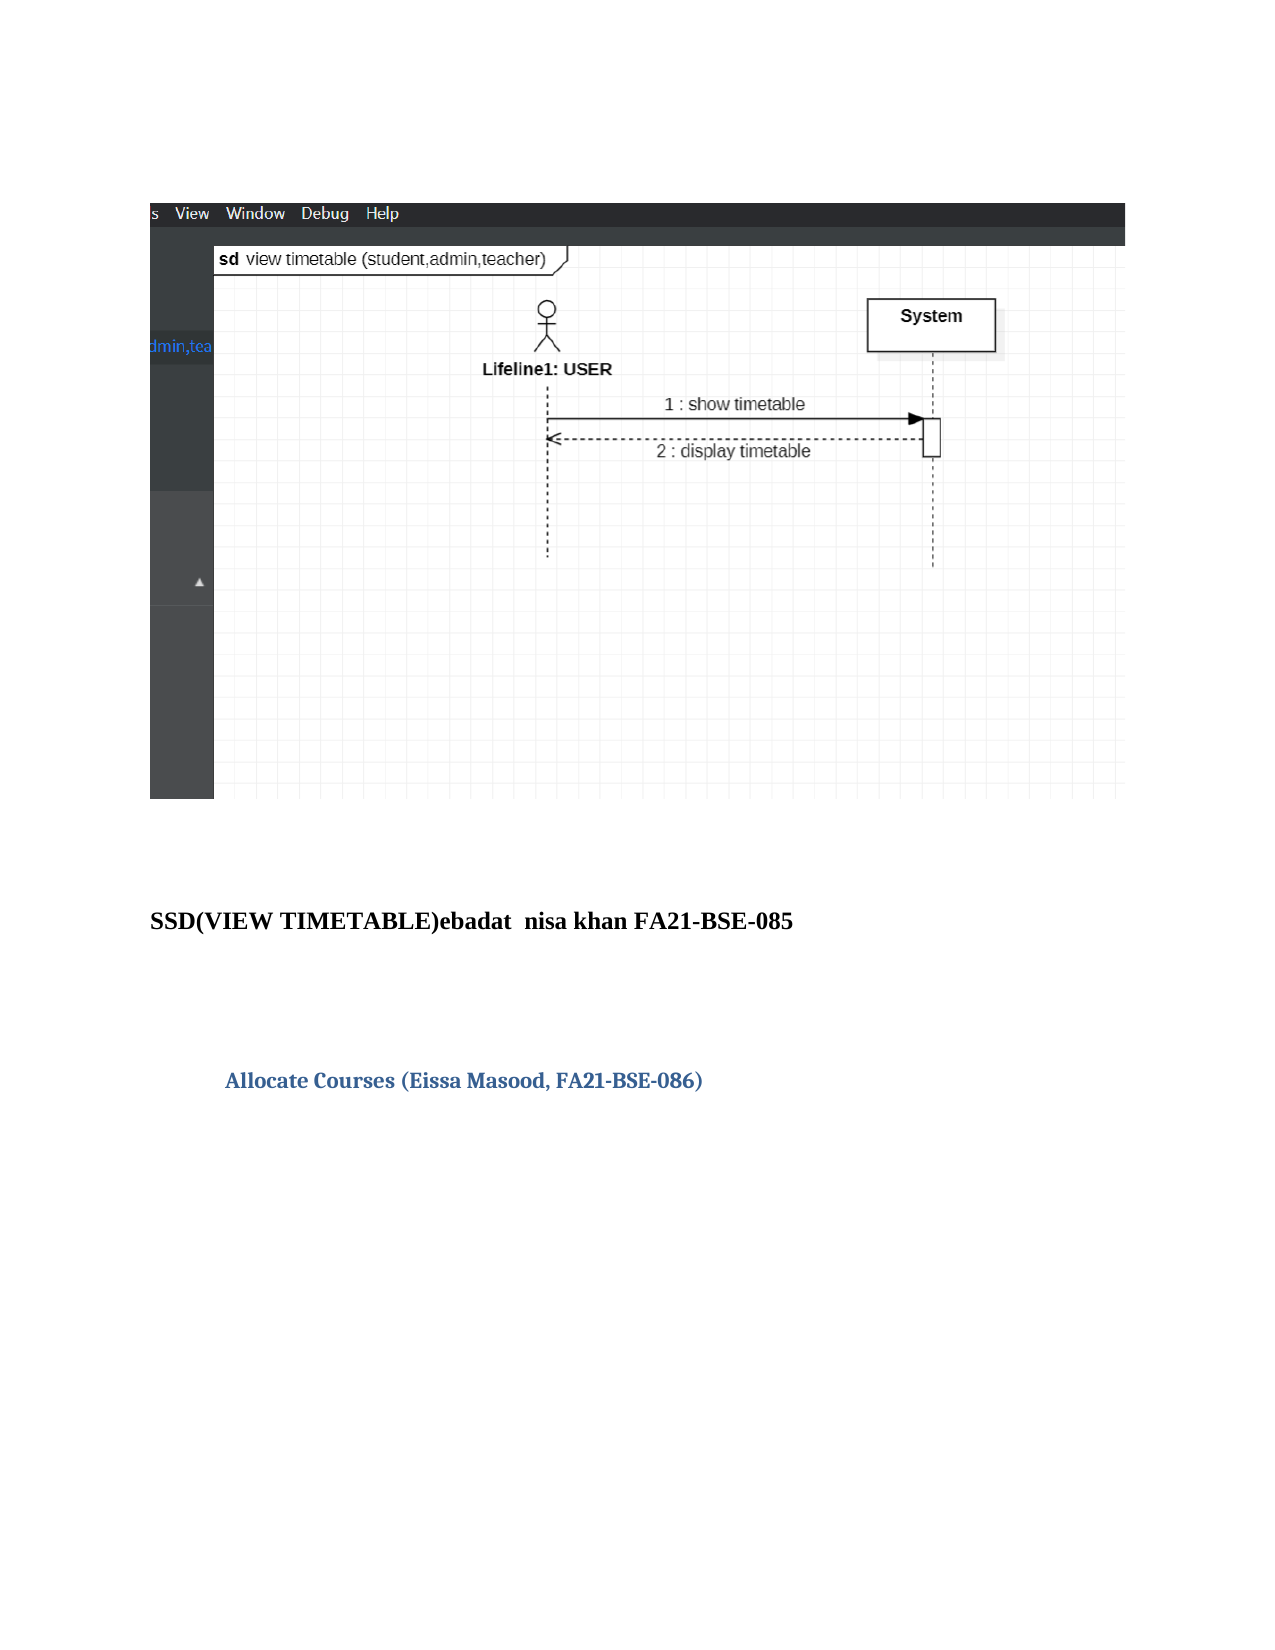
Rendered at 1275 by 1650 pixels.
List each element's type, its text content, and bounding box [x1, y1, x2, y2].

text SSD(VIEW TIMETABLE)ebadat nisa khan FA21-BSE-085 [150, 906, 1125, 935]
text Allocate Courses (Eissa Masood, FA21-BSE-086) [150, 1068, 1125, 1094]
picture [150, 203, 1125, 799]
